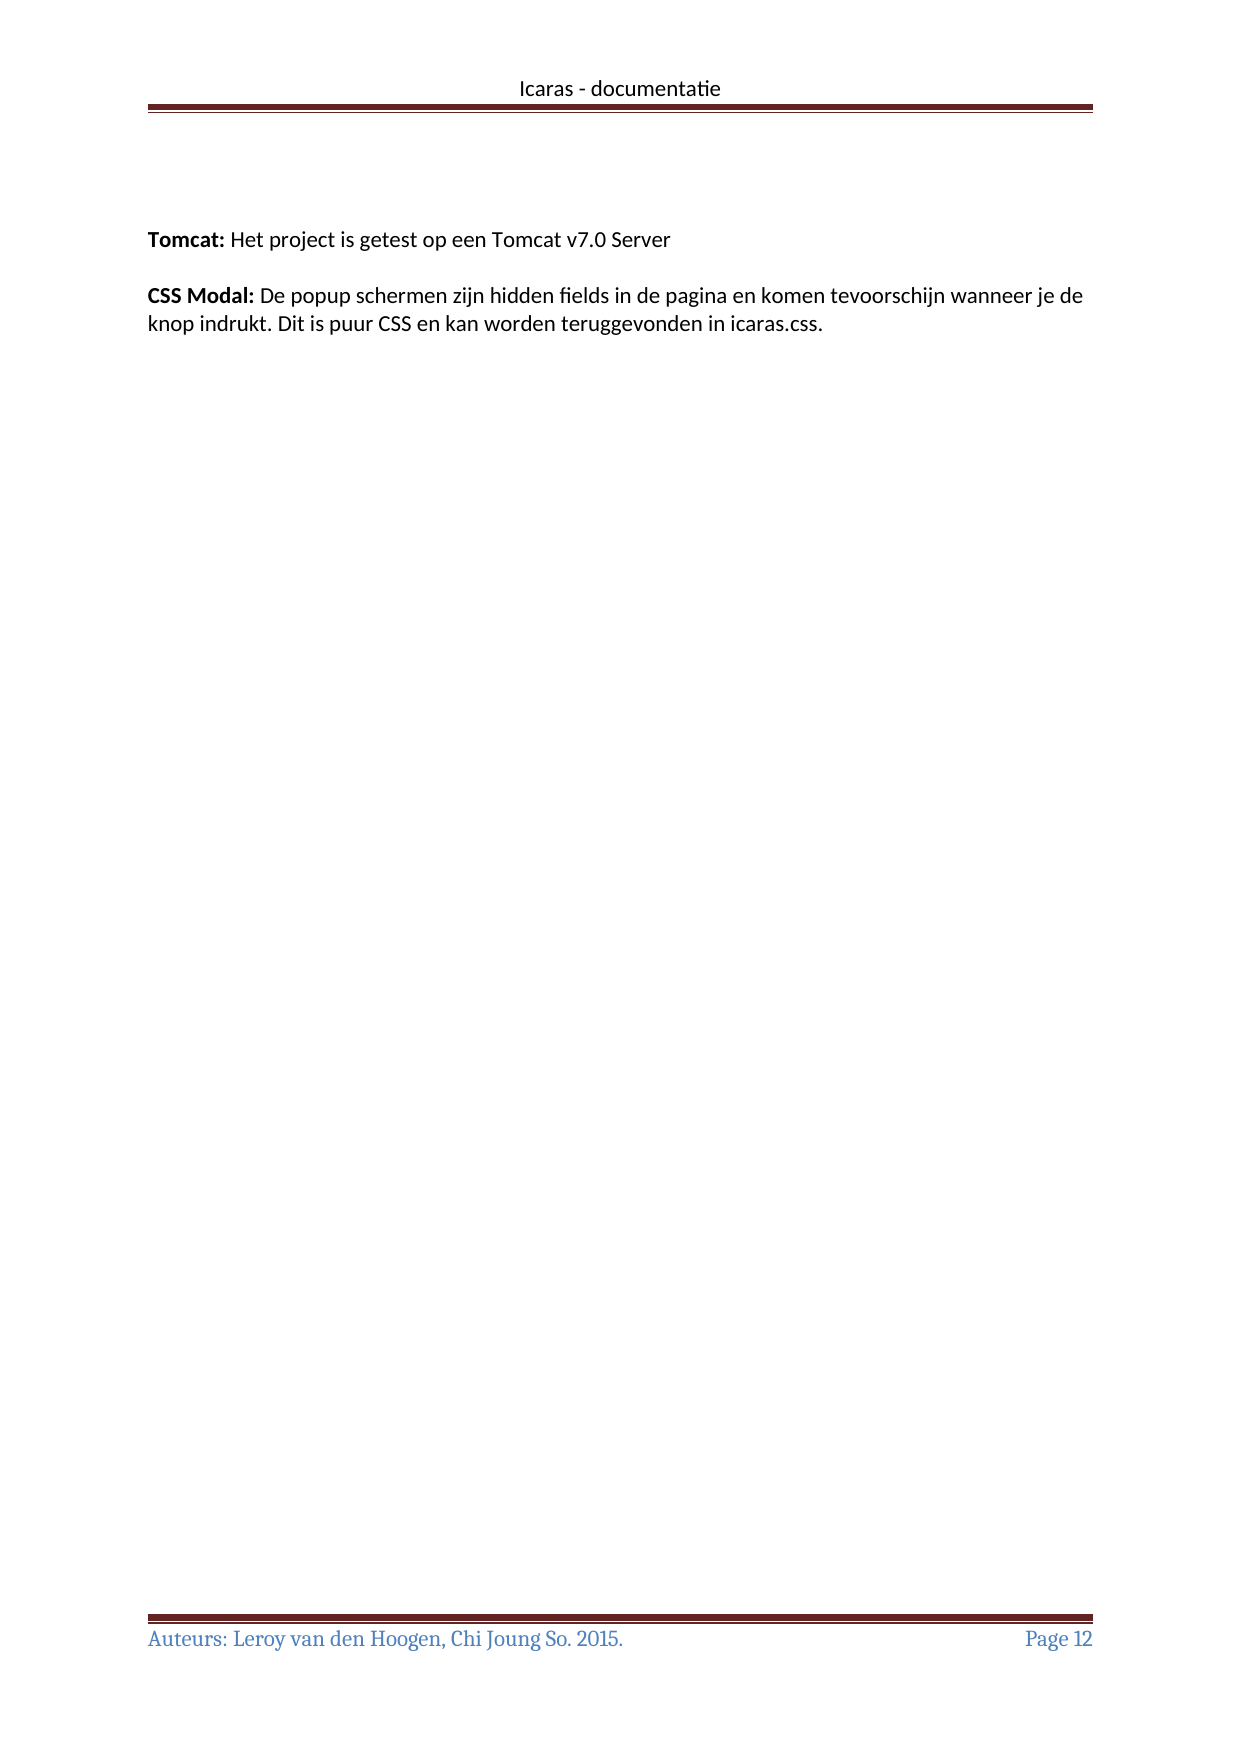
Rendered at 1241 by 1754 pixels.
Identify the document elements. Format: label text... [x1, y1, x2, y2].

text CSS Modal: De popup schermen zijn hidden fields in de pagina en komen tevoorschijn wanneer je de knop indrukt. Dit is puur CSS en kan worden teruggevonden in icaras.css. [148, 281, 1093, 337]
text Tomcat: Het project is getest op een Tomcat v7.0 Server [148, 225, 1093, 253]
